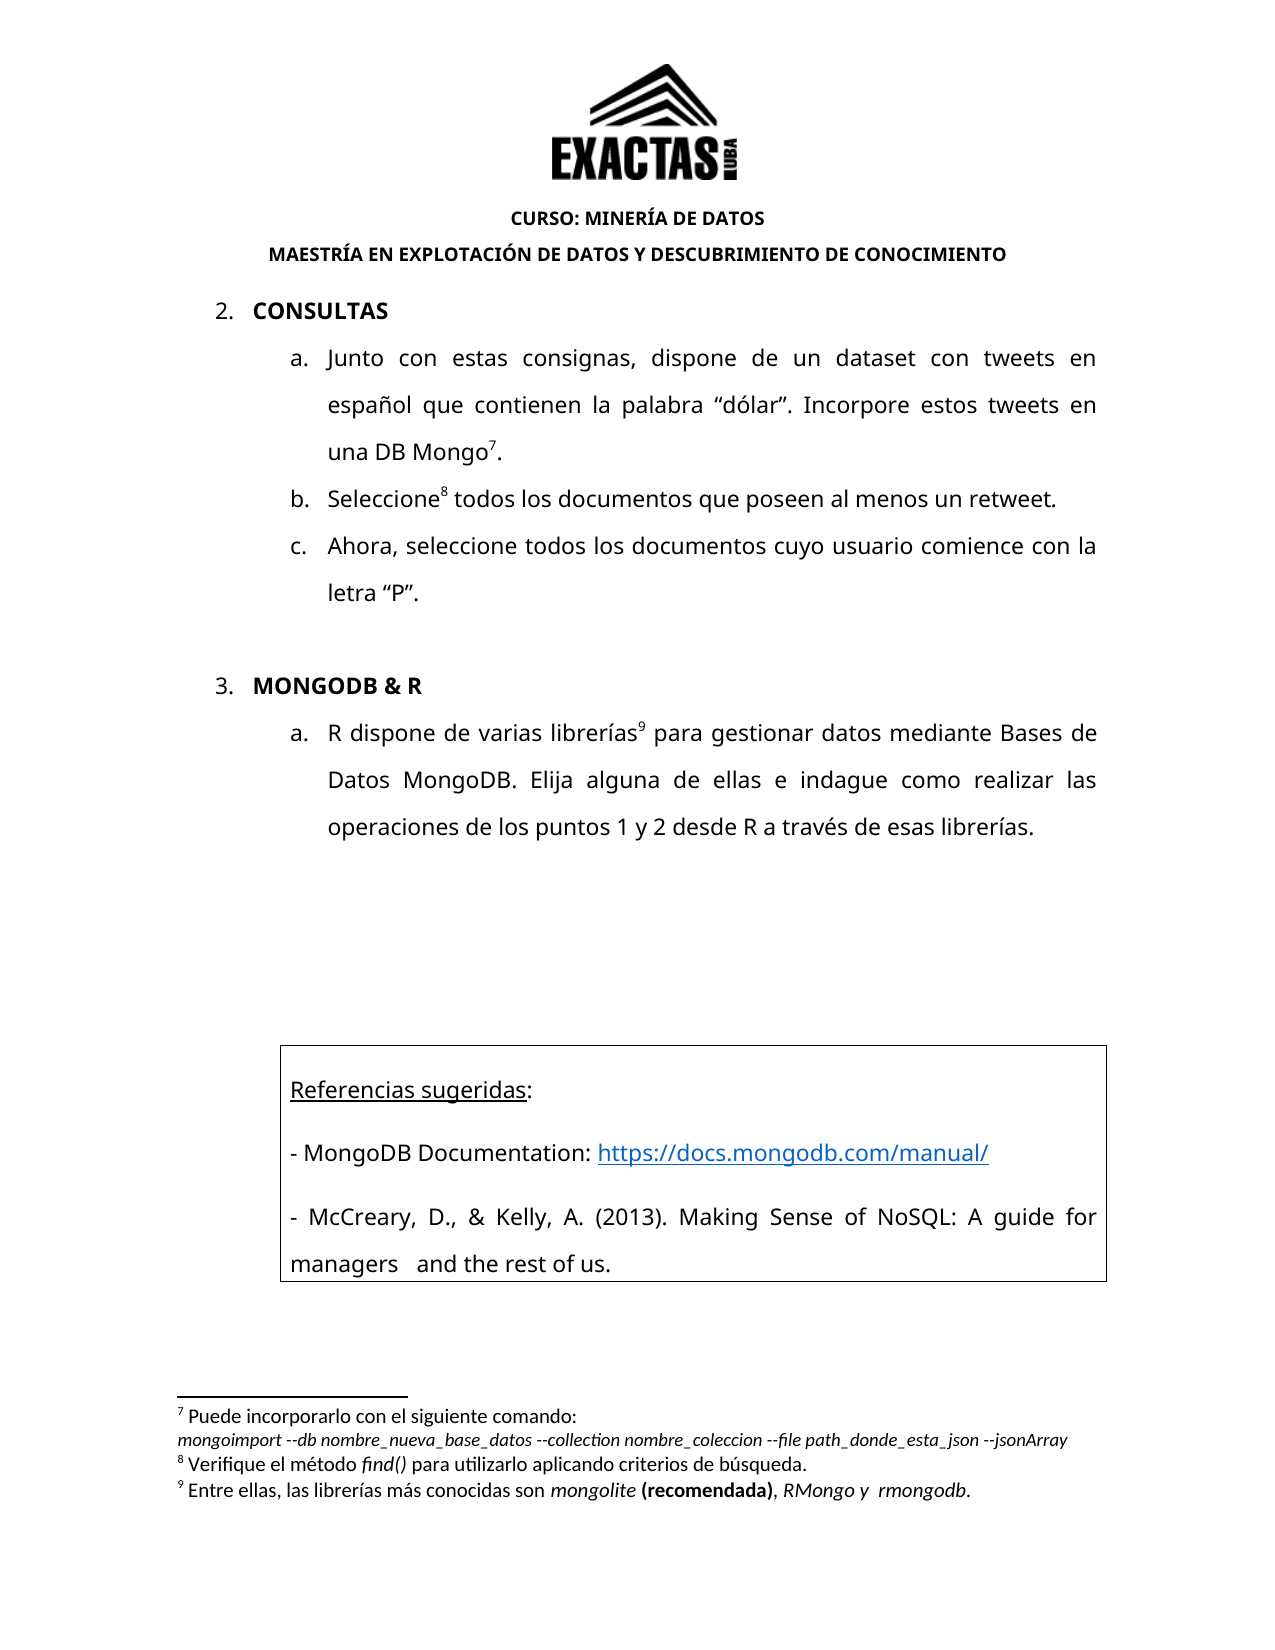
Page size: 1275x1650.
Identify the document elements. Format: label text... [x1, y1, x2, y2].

picture [551, 64, 738, 180]
text - McCreary, D., & Kelly, A. (2013). Making Sense of NoSQL: A guide for managers and the rest of us. [281, 1197, 1106, 1281]
list Ahora, seleccione todos los documentos cuyo usuario comience con la letra “P”. [290, 529, 1098, 608]
list R dispone de varias librerías para gestionar datos mediante Bases de Datos MongoDB. Elija alguna de ellas e indague como realizar las operaciones de los puntos 1 y 2 desde R a través de esas librerías. [290, 717, 1098, 842]
text Referencias sugeridas: [281, 1070, 1106, 1105]
list CONSULTAS [215, 295, 1098, 326]
text - MongoDB Documentation: https://docs.mongodb.com/manual/ [281, 1134, 1106, 1168]
list MONGODB & R [215, 670, 1098, 701]
list Junto con estas consignas, dispone de un dataset con tweets en español que contienen la palabra “dólar”. Incorpore estos tweets en una DB Mongo. [290, 342, 1098, 467]
list Seleccione todos los documentos que poseen al menos un retweet. [290, 483, 1098, 514]
